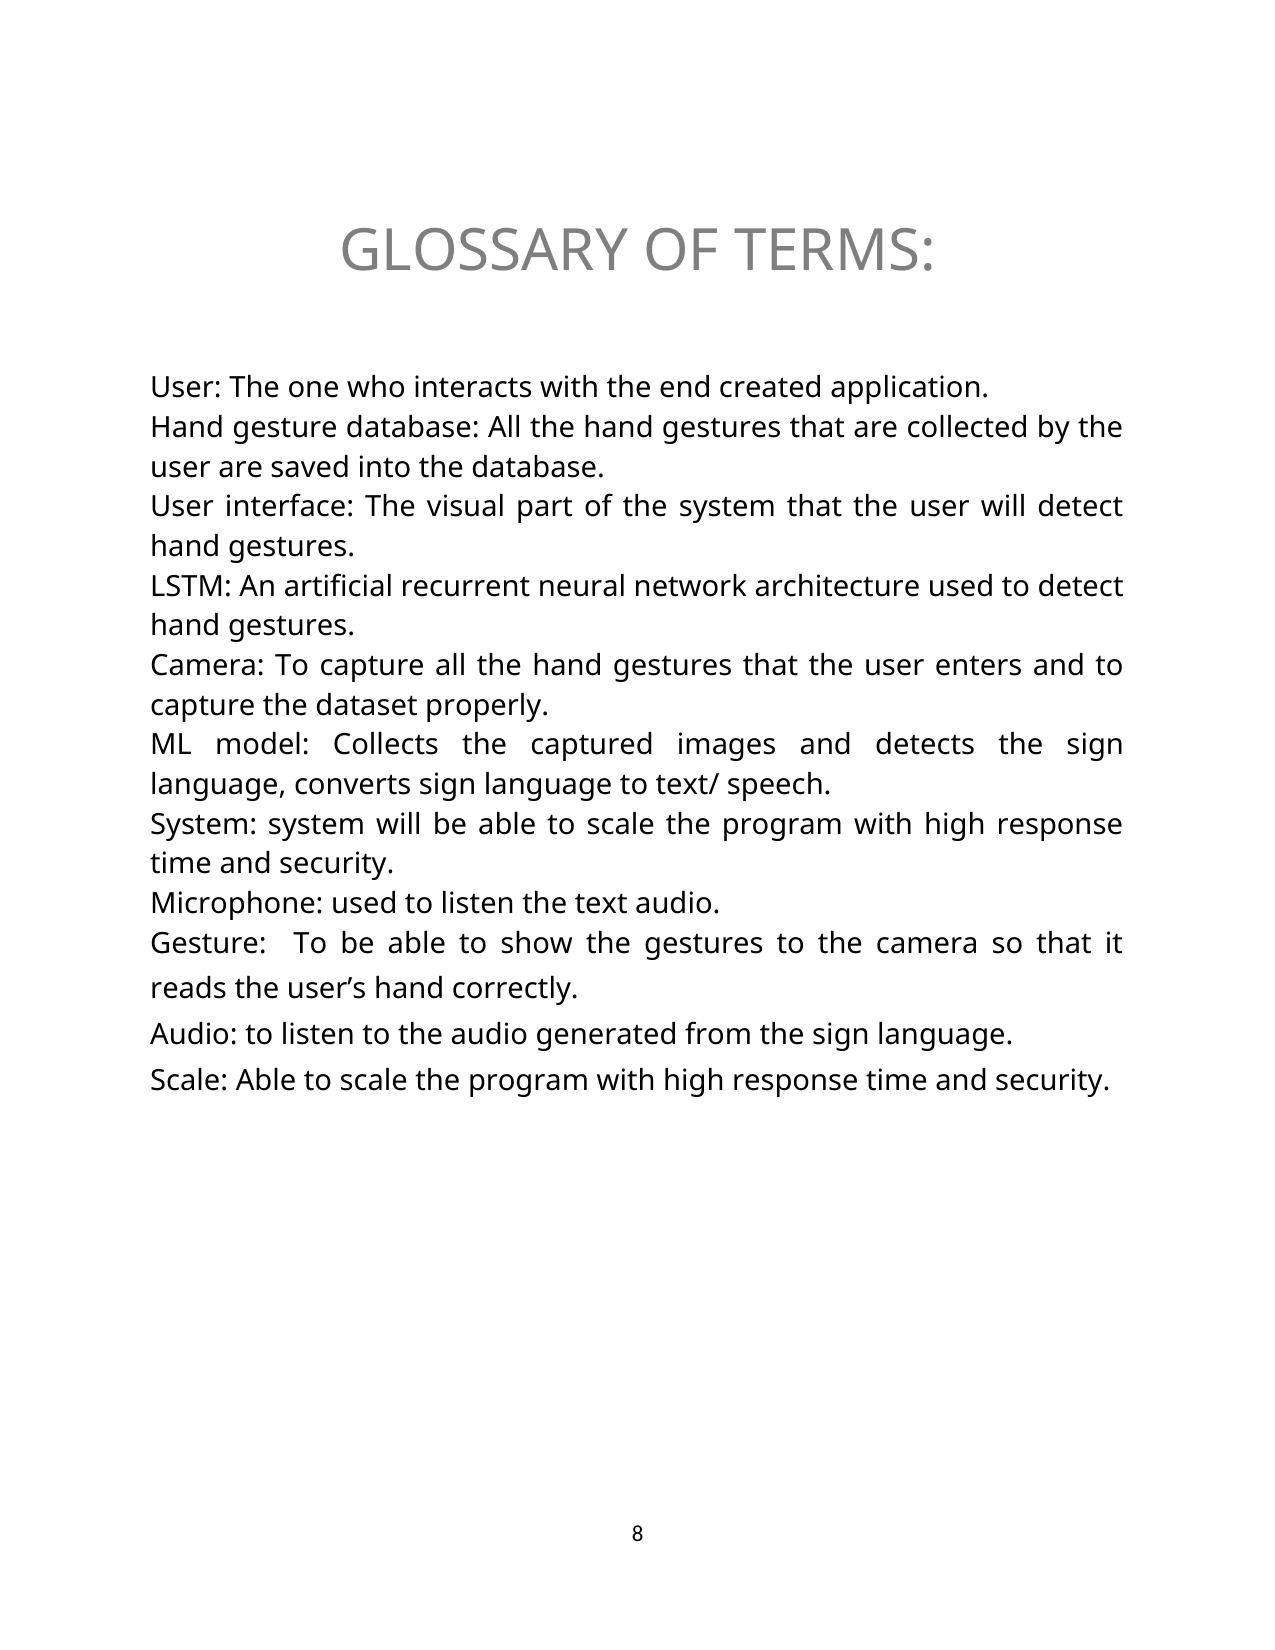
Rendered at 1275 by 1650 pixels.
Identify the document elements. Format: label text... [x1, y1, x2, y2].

text User: The one who interacts with the end created application. [150, 366, 1125, 406]
text Scale: Able to scale the program with high response time and security. [150, 1059, 1125, 1099]
text LSTM: An artificial recurrent neural network architecture used to detect hand gestures. [150, 565, 1125, 644]
text User interface: The visual part of the system that the user will detect hand gestures. [150, 486, 1125, 565]
text System: system will be able to scale the program with high response time and security. [150, 803, 1125, 882]
text Hand gesture database: All the hand gestures that are collected by the user are saved into the database. [150, 406, 1125, 486]
text ML model: Collects the captured images and detects the sign language, converts sign language to text/ speech. [150, 724, 1125, 803]
text Audio: to listen to the audio generated from the sign language. [150, 1013, 1125, 1053]
text GLOSSARY OF TERMS: [150, 207, 1125, 287]
text Camera: To capture all the hand gestures that the user enters and to capture the dataset properly. [150, 644, 1125, 724]
text Microphone: used to listen the text audio. [150, 882, 1125, 922]
text Gesture: To be able to show the gestures to the camera so that it reads the user’s hand correctly. [150, 922, 1125, 1007]
